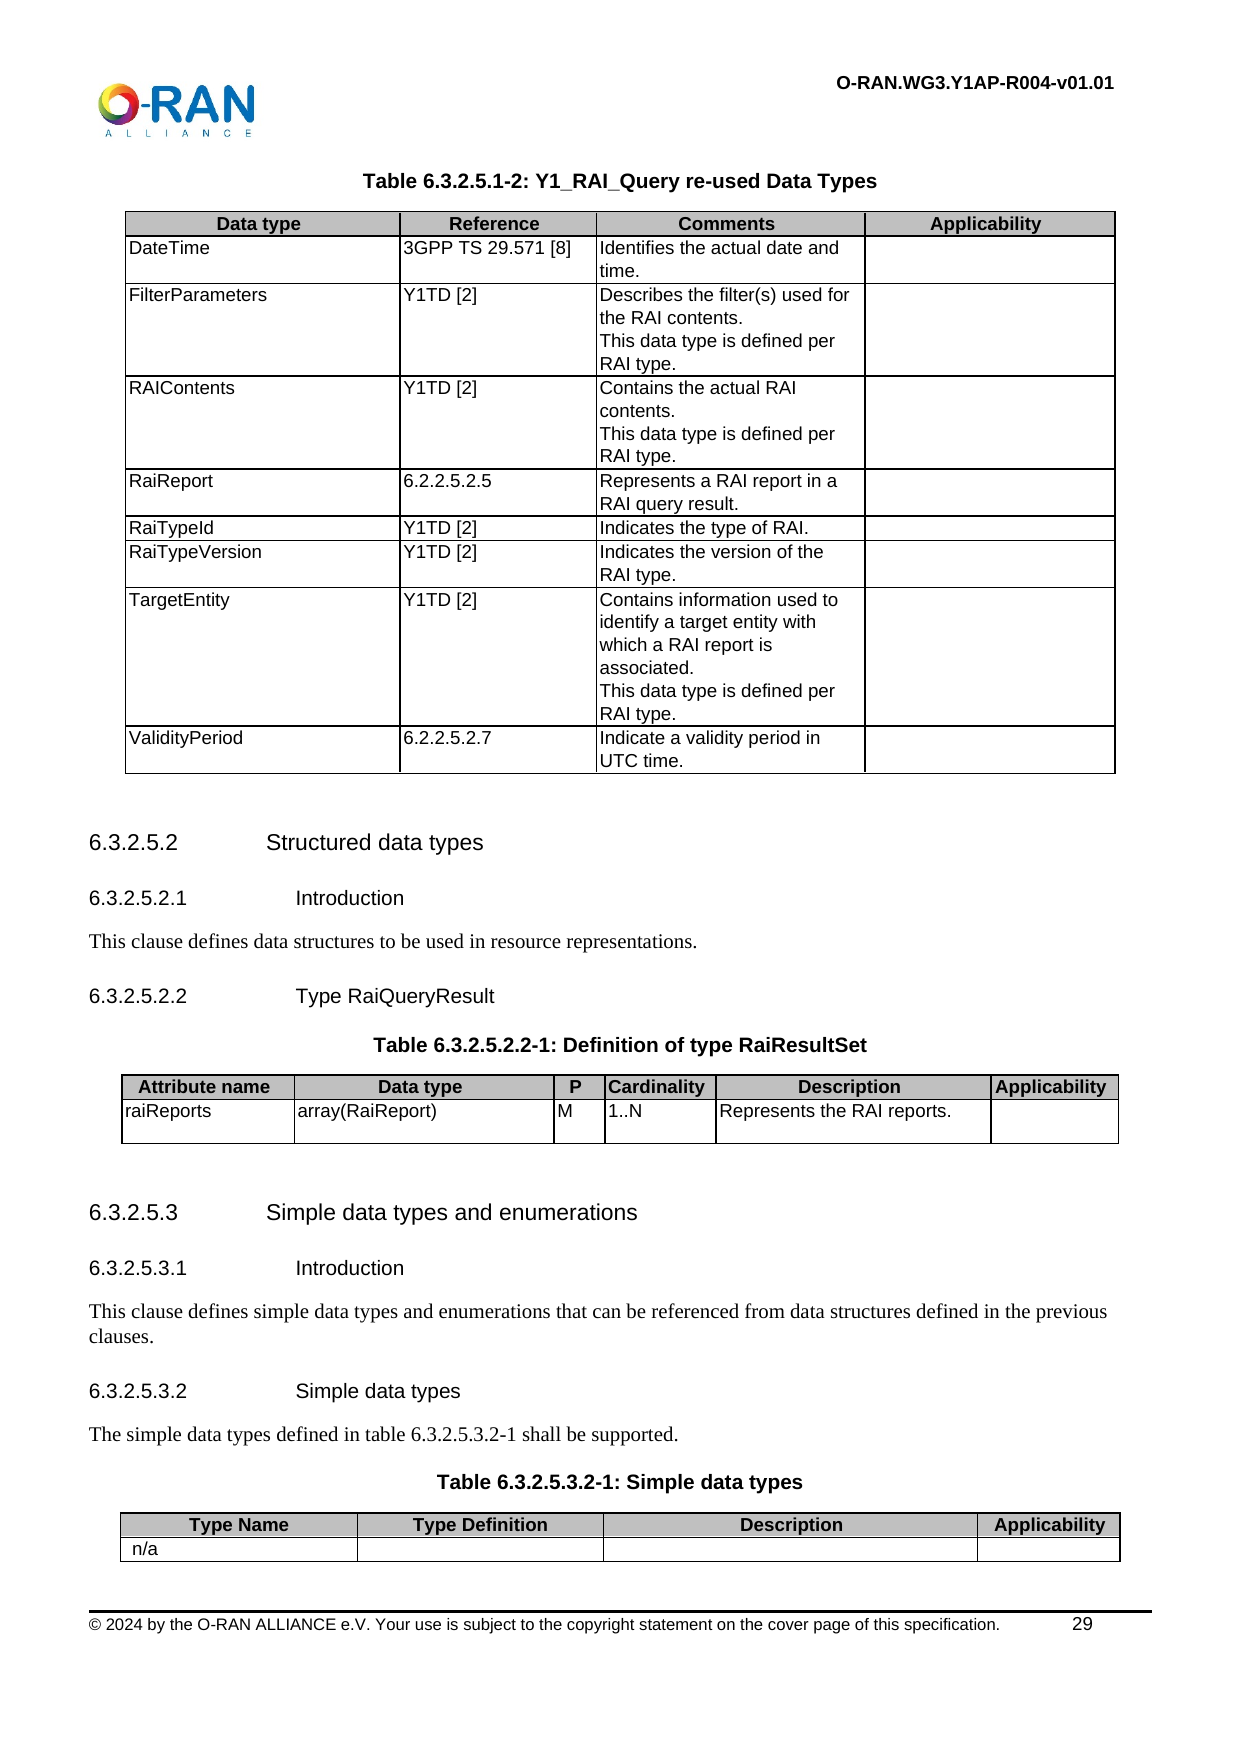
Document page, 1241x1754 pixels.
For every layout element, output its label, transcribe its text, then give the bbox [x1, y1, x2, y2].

table_header Applicability [866, 212, 1114, 235]
table_cell Indicates the type of RAI. [597, 517, 864, 539]
table_cell RaiTypeId [126, 517, 399, 539]
table_cell Describes the filter(s) used for the RAI contents. This data type is defined per RAI type. [597, 284, 864, 375]
table_cell RAIContents [126, 377, 399, 468]
table_header Type Name [121, 1514, 357, 1536]
table_cell ValidityPeriod [126, 727, 399, 772]
table_header Reference [401, 212, 596, 235]
table_cell 6.2.2.5.2.5 [401, 470, 596, 515]
text Table 6.3.2.5.1-2: Y1_RAI_Query re-used Data Types [89, 169, 1152, 193]
table_header Description [604, 1514, 977, 1536]
picture [88, 70, 268, 148]
subtitle 6.3.2.5.3 Simple data types and enumerations [89, 1199, 1152, 1225]
table_cell 6.2.2.5.2.7 [401, 727, 596, 772]
table_cell [866, 237, 1114, 282]
table_cell [866, 517, 1114, 539]
subtitle 6.3.2.5.3.2 Simple data types [89, 1379, 1152, 1403]
table_cell Indicates the version of the RAI type. [597, 541, 864, 587]
subtitle 6.3.2.5.3.1 Introduction [89, 1256, 1152, 1280]
table_cell [866, 284, 1114, 375]
table_header Attribute name [123, 1076, 294, 1099]
table_cell RaiReport [126, 470, 399, 515]
table_cell DateTime [126, 237, 399, 282]
subtitle 6.3.2.5.2 Structured data types [89, 828, 1152, 855]
table_cell Contains information used to identify a target entity with which a RAI report is associated. This data type is defined per RAI type. [597, 588, 864, 725]
table_cell Y1TD [2] [401, 284, 596, 375]
table_cell [992, 1100, 1118, 1142]
table_cell Contains the actual RAI contents. This data type is defined per RAI type. [597, 377, 864, 468]
subtitle 6.3.2.5.2.2 Type RaiQueryResult [89, 983, 1152, 1007]
table_cell Indicate a validity period in UTC time. [597, 727, 864, 772]
table_cell [358, 1538, 603, 1561]
table_cell RaiTypeVersion [126, 541, 399, 587]
table_header Applicability [992, 1076, 1118, 1099]
subtitle 6.3.2.5.2.1 Introduction [89, 886, 1152, 910]
table_cell Identifies the actual date and time. [597, 237, 864, 282]
table_cell Y1TD [2] [401, 517, 596, 539]
table_cell array(RaiReport) [295, 1100, 553, 1142]
table_cell [866, 541, 1114, 587]
table_cell Y1TD [2] [401, 541, 596, 587]
text Table 6.3.2.5.2.2-1: Definition of type RaiResultSet [89, 1032, 1152, 1056]
table_cell [866, 377, 1114, 468]
table_header Applicability [978, 1514, 1119, 1536]
table_cell Y1TD [2] [401, 377, 596, 468]
table_header P [555, 1076, 604, 1099]
table_header Data type [126, 212, 400, 235]
text Table 6.3.2.5.3.2-1: Simple data types [89, 1470, 1152, 1494]
table_cell [866, 727, 1114, 772]
table_cell Represents a RAI report in a RAI query result. [597, 470, 864, 515]
text This clause defines data structures to be used in resource representations. [89, 929, 1152, 953]
table_cell 1..N [606, 1100, 715, 1142]
table_cell Represents the RAI reports. [717, 1100, 990, 1142]
table_header Cardinality [606, 1076, 715, 1099]
table_cell M [555, 1100, 604, 1142]
table_cell TargetEntity [126, 588, 399, 725]
text The simple data types defined in table 6.3.2.5.3.2-1 shall be supported. [89, 1422, 1152, 1446]
table_header Comments [597, 212, 865, 235]
table_header Description [717, 1076, 990, 1099]
table_cell FilterParameters [126, 284, 399, 375]
text This clause defines simple data types and enumerations that can be referenced from data structures defined in the previous clauses. [89, 1299, 1152, 1348]
table_cell 3GPP TS 29.571 [8] [401, 237, 596, 282]
table_cell [866, 470, 1114, 515]
table_cell [604, 1538, 977, 1561]
table_header Type Definition [358, 1514, 603, 1536]
table_cell Y1TD [2] [401, 588, 596, 725]
table_cell [866, 588, 1114, 725]
table_cell [978, 1538, 1119, 1561]
table_cell raiReports [123, 1100, 294, 1142]
table_header Data type [295, 1076, 553, 1099]
table_cell n/a [121, 1538, 357, 1561]
